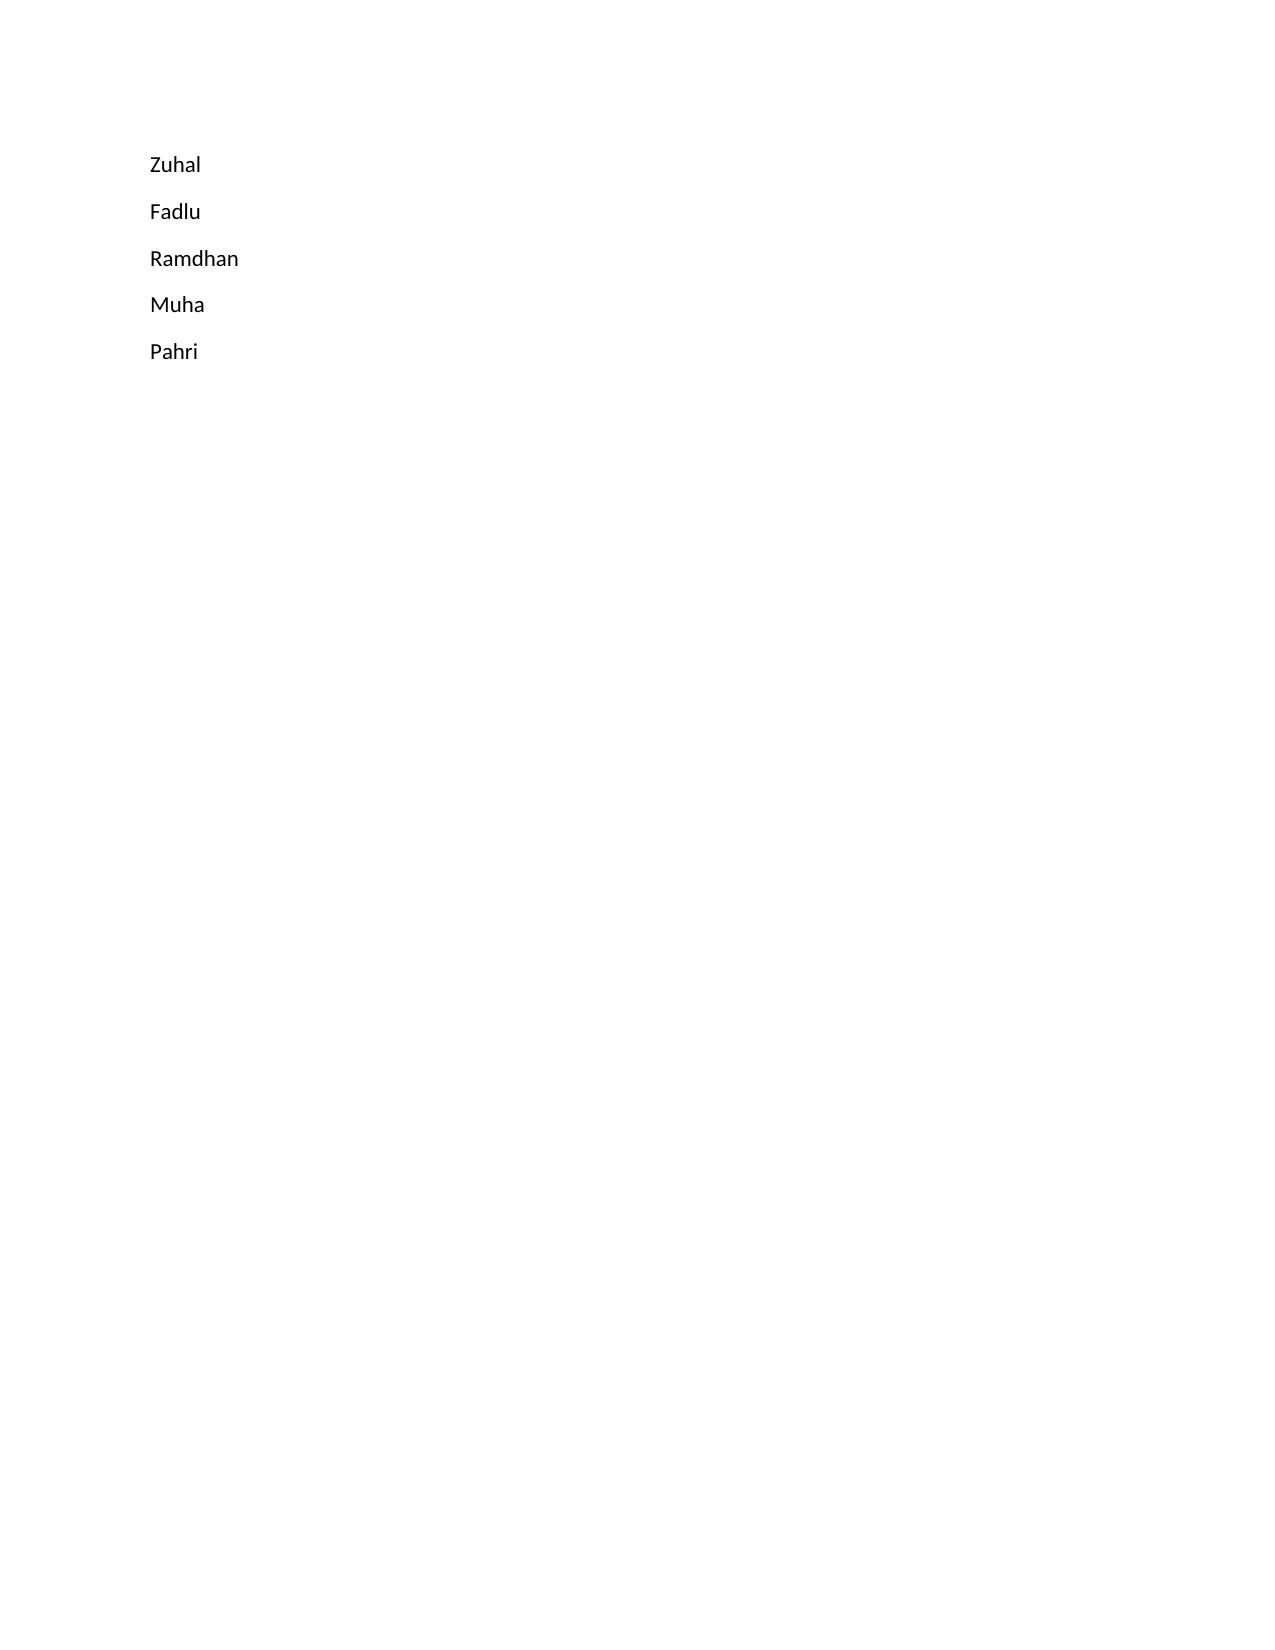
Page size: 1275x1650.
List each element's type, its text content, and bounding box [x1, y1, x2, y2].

text Fadlu [150, 197, 1125, 225]
text Pahri [150, 337, 1125, 366]
text Muha [150, 291, 1125, 319]
text Zuhal [150, 150, 1125, 178]
text Ramdhan [150, 244, 1125, 272]
